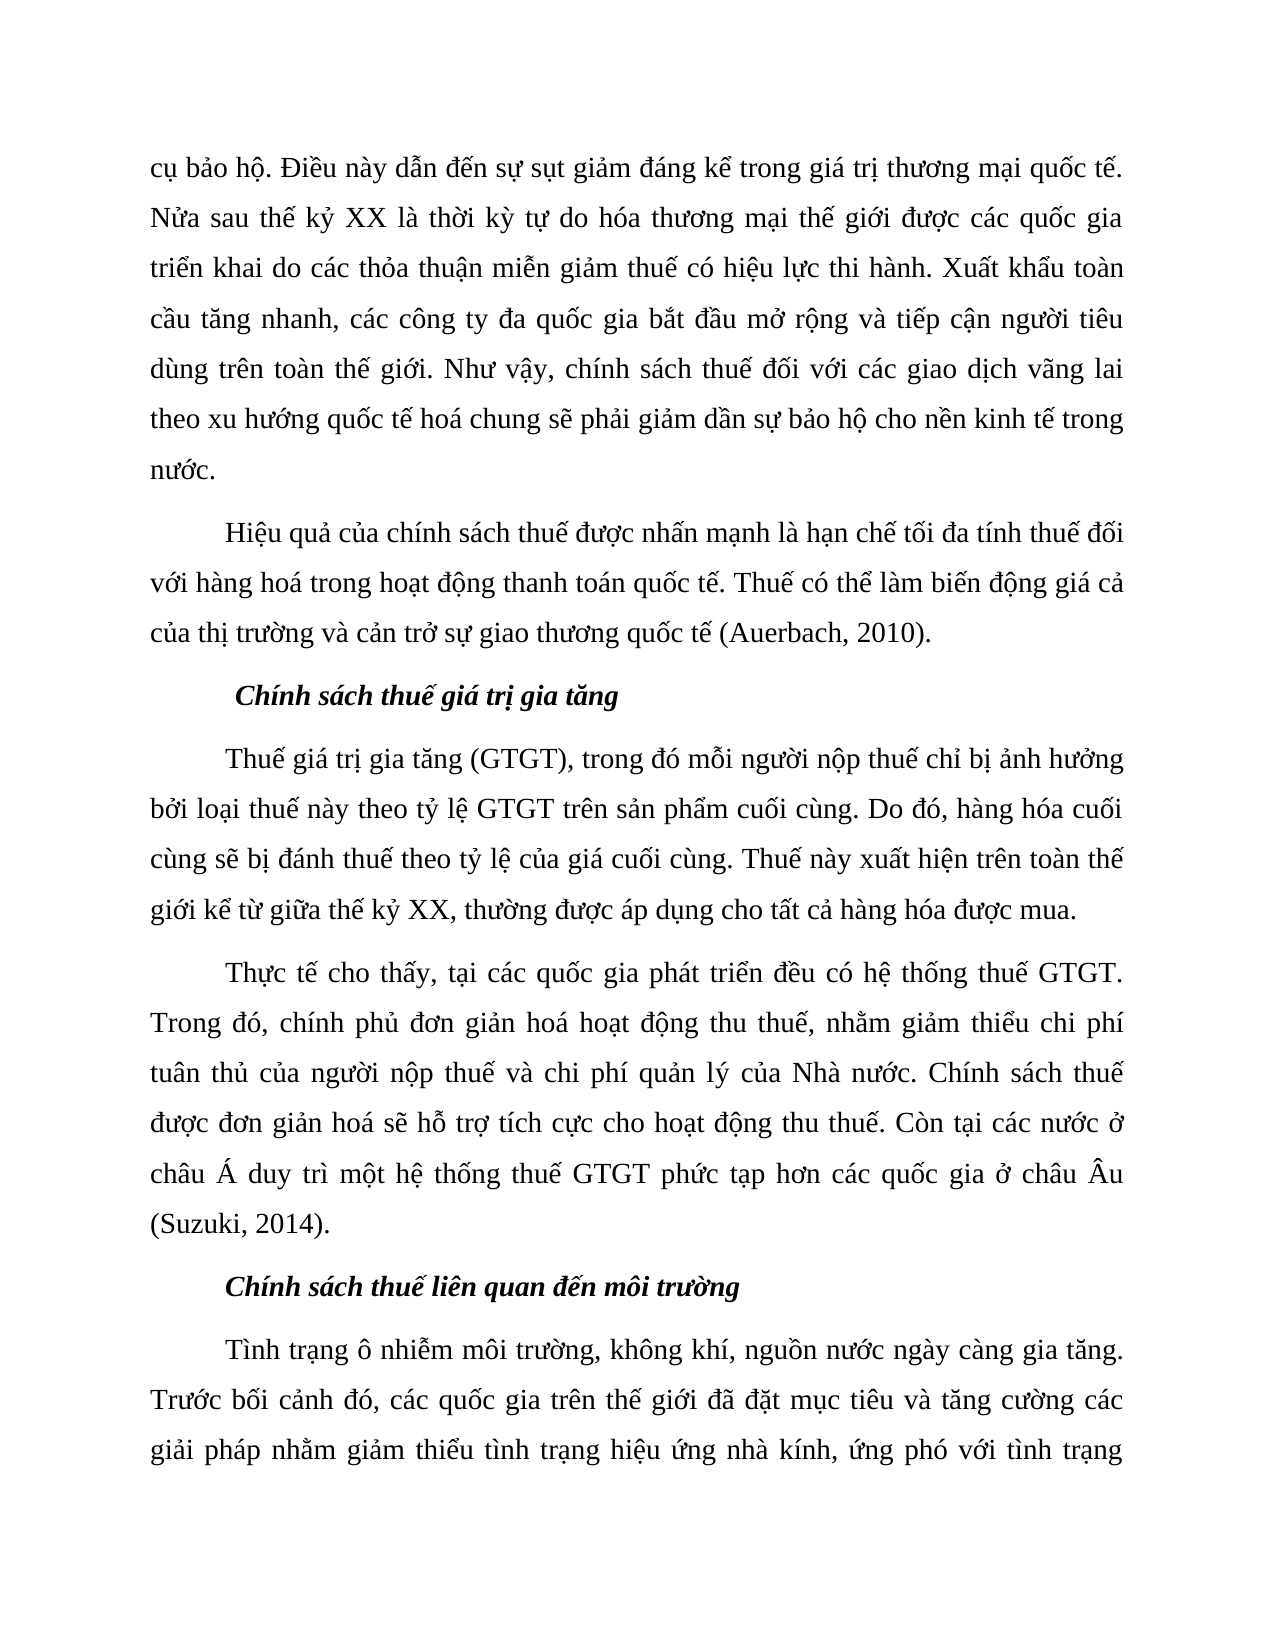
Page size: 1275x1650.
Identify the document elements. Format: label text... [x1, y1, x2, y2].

text Thực tế cho thấy, tại các quốc gia phát triển đều có hệ thống thuế GTGT. Trong đó, chính phủ đơn giản hoá hoạt động thu thuế, nhằm giảm thiểu chi phí tuân thủ của người nộp thuế và chi phí quản lý của Nhà nước. Chính sách thuế được đơn giản hoá sẽ hỗ trợ tích cực cho hoạt động thu thuế. Còn tại các nước ở châu Á duy trì một hệ thống thuế GTGT phức tạp hơn các quốc gia ở châu Âu (Suzuki, 2014). [150, 955, 1125, 1240]
text Chính sách thuế giá trị gia tăng [150, 678, 1125, 712]
text Thuế giá trị gia tăng (GTGT), trong đó mỗi người nộp thuế chỉ bị ảnh hưởng bởi loại thuế này theo tỷ lệ GTGT trên sản phẩm cuối cùng. Do đó, hàng hóa cuối cùng sẽ bị đánh thuế theo tỷ lệ của giá cuối cùng. Thuế này xuất hiện trên toàn thế giới kể từ giữa thế kỷ XX, thường được áp dụng cho tất cả hàng hóa được mua. [150, 741, 1125, 925]
text Chính sách thuế liên quan đến môi trường [150, 1269, 1125, 1303]
text Hiệu quả của chính sách thuế được nhấn mạnh là hạn chế tối đa tính thuế đối với hàng hoá trong hoạt động thanh toán quốc tế. Thuế có thể làm biến động giá cả của thị trường và cản trở sự giao thương quốc tế (Auerbach, 2010). [150, 515, 1125, 649]
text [150, 150, 1125, 485]
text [150, 1332, 1125, 1466]
